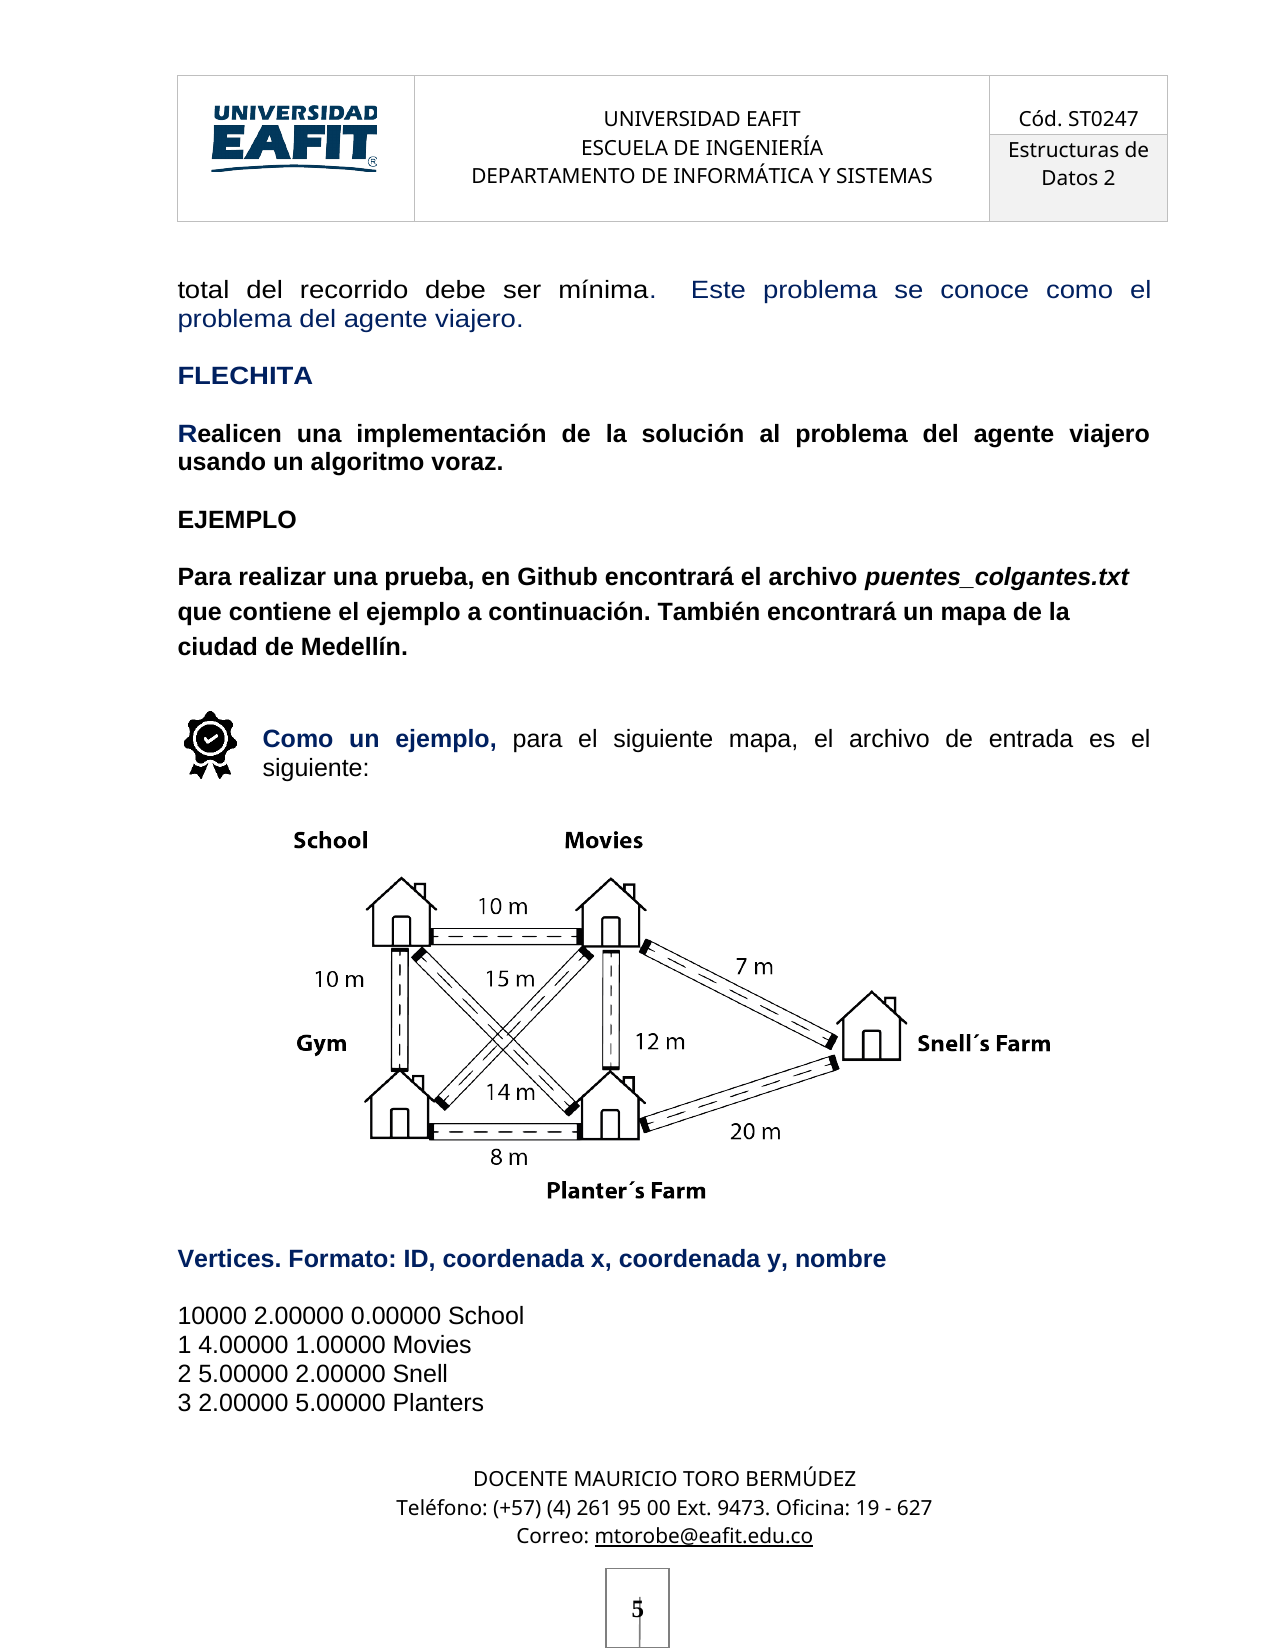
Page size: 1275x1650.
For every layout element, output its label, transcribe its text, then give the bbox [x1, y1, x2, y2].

picture [211, 105, 377, 172]
picture [176, 711, 244, 779]
text 10000 2.00000 0.00000 School [177, 1301, 1152, 1330]
text 1 4.00000 1.00000 Movies [177, 1330, 1152, 1359]
text 3 2.00000 5.00000 Planters [177, 1388, 1152, 1416]
picture [267, 810, 1062, 1216]
text FLECHITA [177, 361, 1152, 390]
text Como un ejemplo, para el siguiente mapa, el archivo de entrada es el siguiente: [177, 724, 1152, 781]
text Realicen una implementación de la solución al problema del agente viajero usando un algoritmo voraz. [177, 418, 1152, 476]
text Para realizar una prueba, en Github encontrará el archivo puentes_colgantes.txt que contiene el ejemplo a continuación. También encontrará un mapa de la ciudad de Medellín. [177, 562, 1139, 660]
text EJEMPLO [177, 505, 1152, 533]
text 2 5.00000 2.00000 Snell [177, 1359, 1152, 1388]
text Vertices. Formato: ID, coordenada x, coordenada y, nombre [177, 1244, 1152, 1273]
